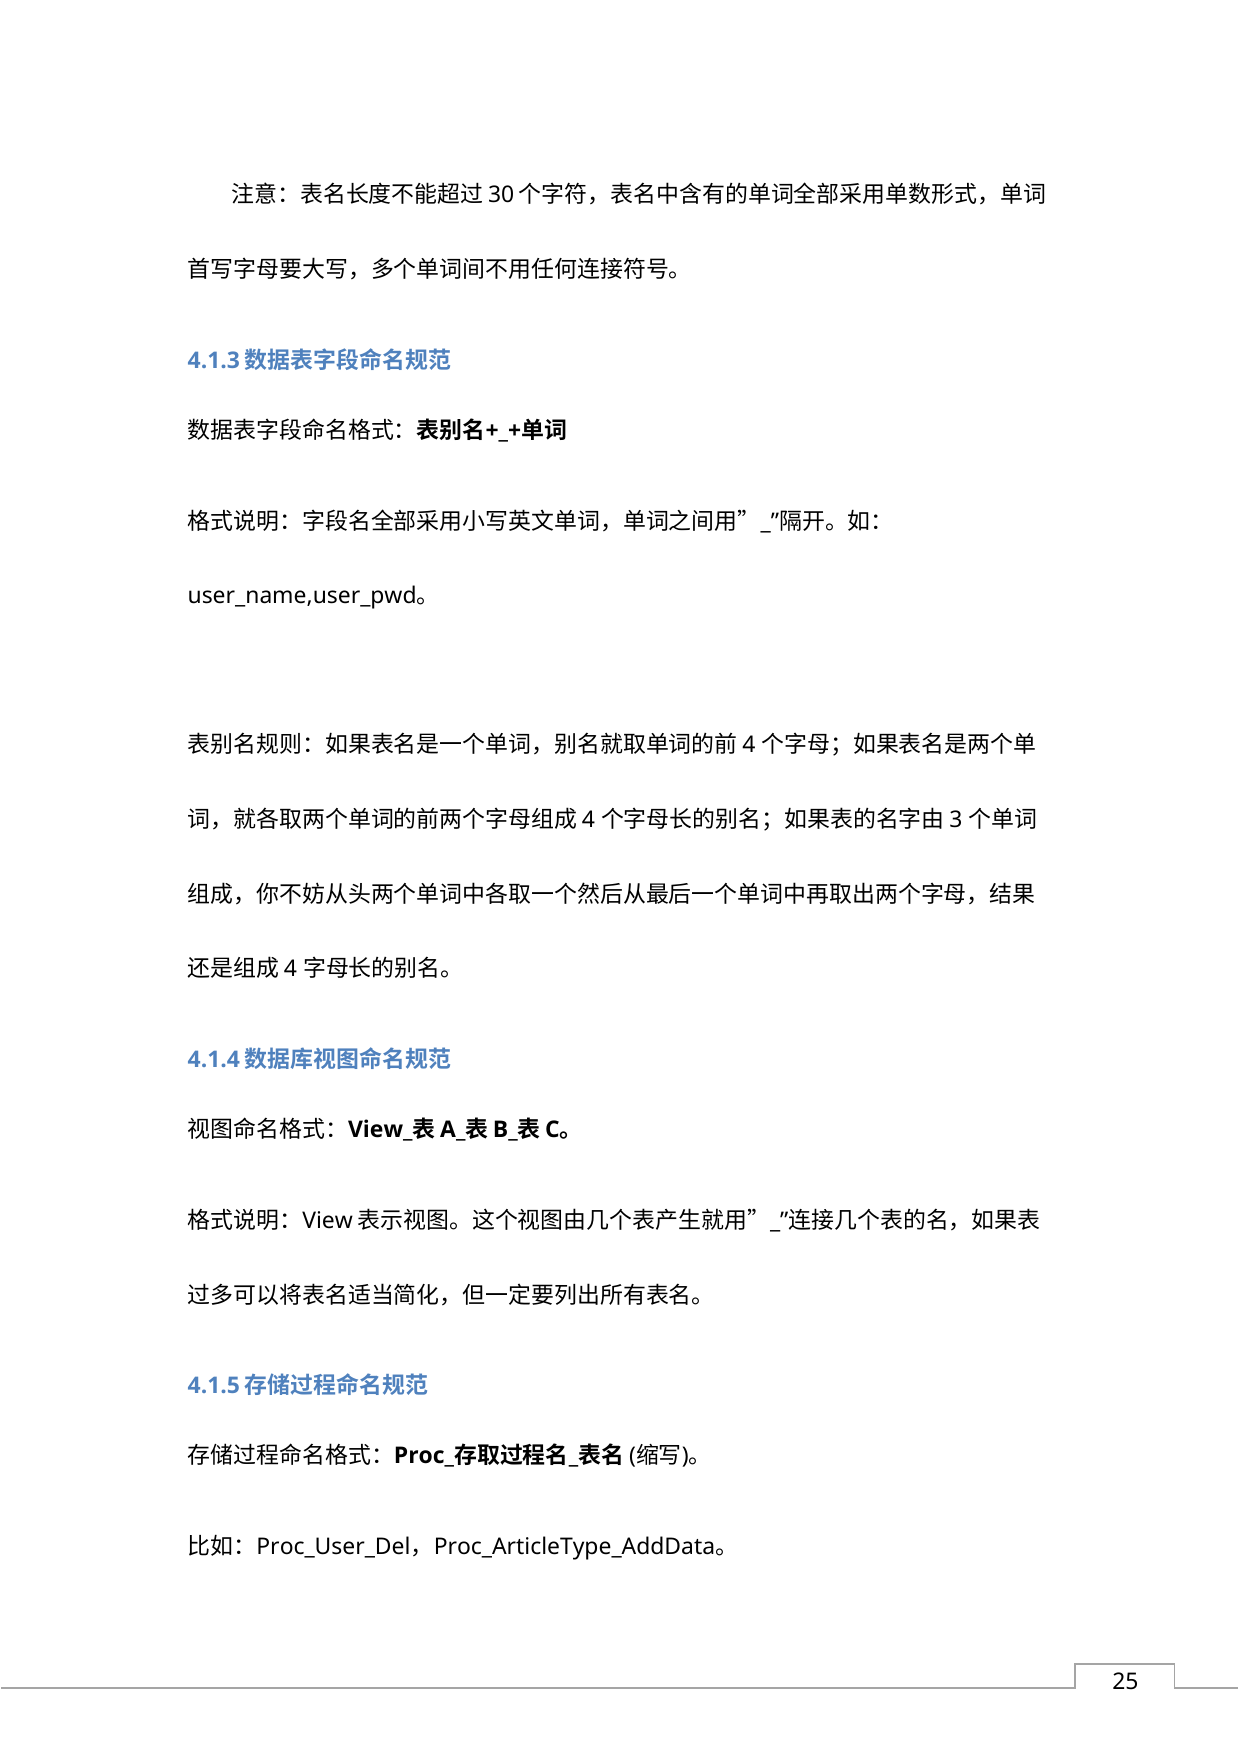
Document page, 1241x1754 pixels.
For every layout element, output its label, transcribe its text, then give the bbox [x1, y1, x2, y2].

subtitle 4.1.4数据库视图命名规范 [187, 1025, 1053, 1090]
subtitle 4.1.3数据表字段命名规范 [187, 326, 1053, 391]
text 注意：表名长度不能超过30个字符，表名中含有的单词全部采用单数形式，单词首写字母要大写，多个单词间不用任何连接符号。 [187, 161, 1053, 300]
text 存储过程命名格式：Proc_存取过程名_表名 (缩写)。 [187, 1421, 1053, 1486]
text 比如：Proc_User_Del，Proc_ArticleType_AddData。 [187, 1512, 1053, 1577]
text 表别名规则：如果表名是一个单词，别名就取单词的前4 个字母；如果表名是两个单词，就各取两个单词的前两个字母组成4 个字母长的别名；如果表的名字由3 个单词组成，你不妨从头两个单词中各取一个然后从最后一个单词中再取出两个字母，结果还是组成4 字母长的别名。 [187, 710, 1053, 999]
text 格式说明：View表示视图。这个视图由几个表产生就用”_”连接几个表的名，如果表过多可以将表名适当简化，但一定要列出所有表名。 [187, 1186, 1053, 1326]
text 视图命名格式：View_表A_表B_表C。 [187, 1095, 1053, 1160]
text 数据表字段命名格式：表别名+_+单词 [187, 396, 1053, 461]
text 格式说明：字段名全部采用小写英文单词，单词之间用”_”隔开。如：user_name,user_pwd。 [187, 487, 1053, 626]
subtitle 4.1.5存储过程命名规范 [187, 1351, 1053, 1416]
